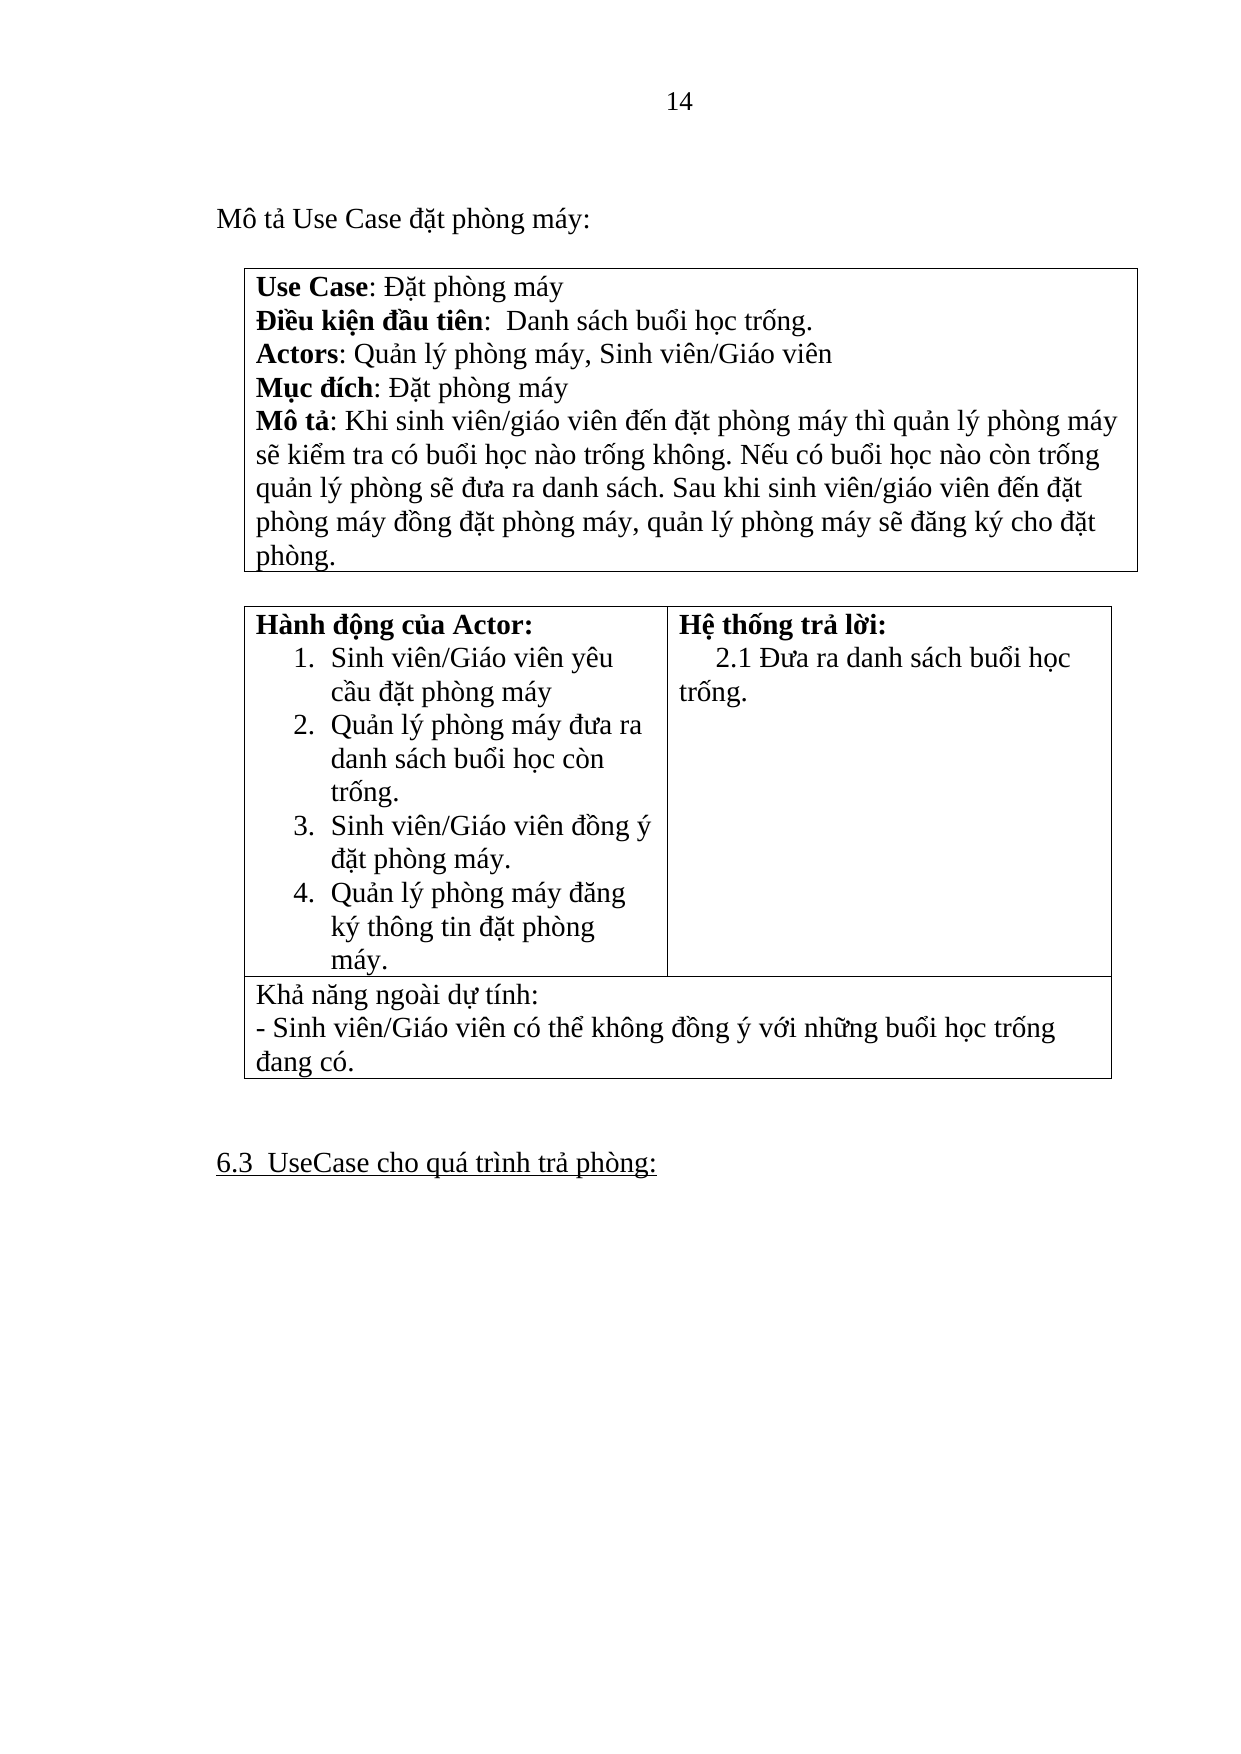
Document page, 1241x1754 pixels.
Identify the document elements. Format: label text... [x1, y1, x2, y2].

text Mô tả Use Case đặt phòng máy: [216, 201, 1152, 235]
table_header Hành động của Actor: Sinh viên/Giáo viên yêu cầu đặt phòng máy Quản lý phòng máy đưa ra danh sách buổi học còn trống. Sinh viên/Giáo viên đồng ý đặt phòng máy. Quản lý phòng máy đăng ký thông tin đặt phòng máy. [245, 607, 667, 976]
table_cell Khả năng ngoài dự tính: - Sinh viên/Giáo viên có thể không đồng ý với những buổi học trống đang có. [245, 977, 1111, 1077]
list 6.3 UseCase cho quá trình trả phòng: [216, 1146, 1152, 1179]
table_header Hệ thống trả lời: 2.1 Đưa ra danh sách buổi học trống. [668, 607, 1111, 976]
table_header Use Case: Đặt phòng máy Điều kiện đầu tiên: Danh sách buổi học trống. Actors: Quản lý phòng máy, Sinh viên/Giáo viên Mục đích: Đặt phòng máy Mô tả: Khi sinh viên/giáo viên đến đặt phòng máy thì quản lý phòng máy sẽ kiểm tra có buổi học nào trống không. Nếu có buổi học nào còn trống quản lý phòng sẽ đưa ra danh sách. Sau khi sinh viên/giáo viên đến đặt phòng máy đồng đặt phòng máy, quản lý phòng máy sẽ đăng ký cho đặt phòng. [245, 269, 1137, 571]
